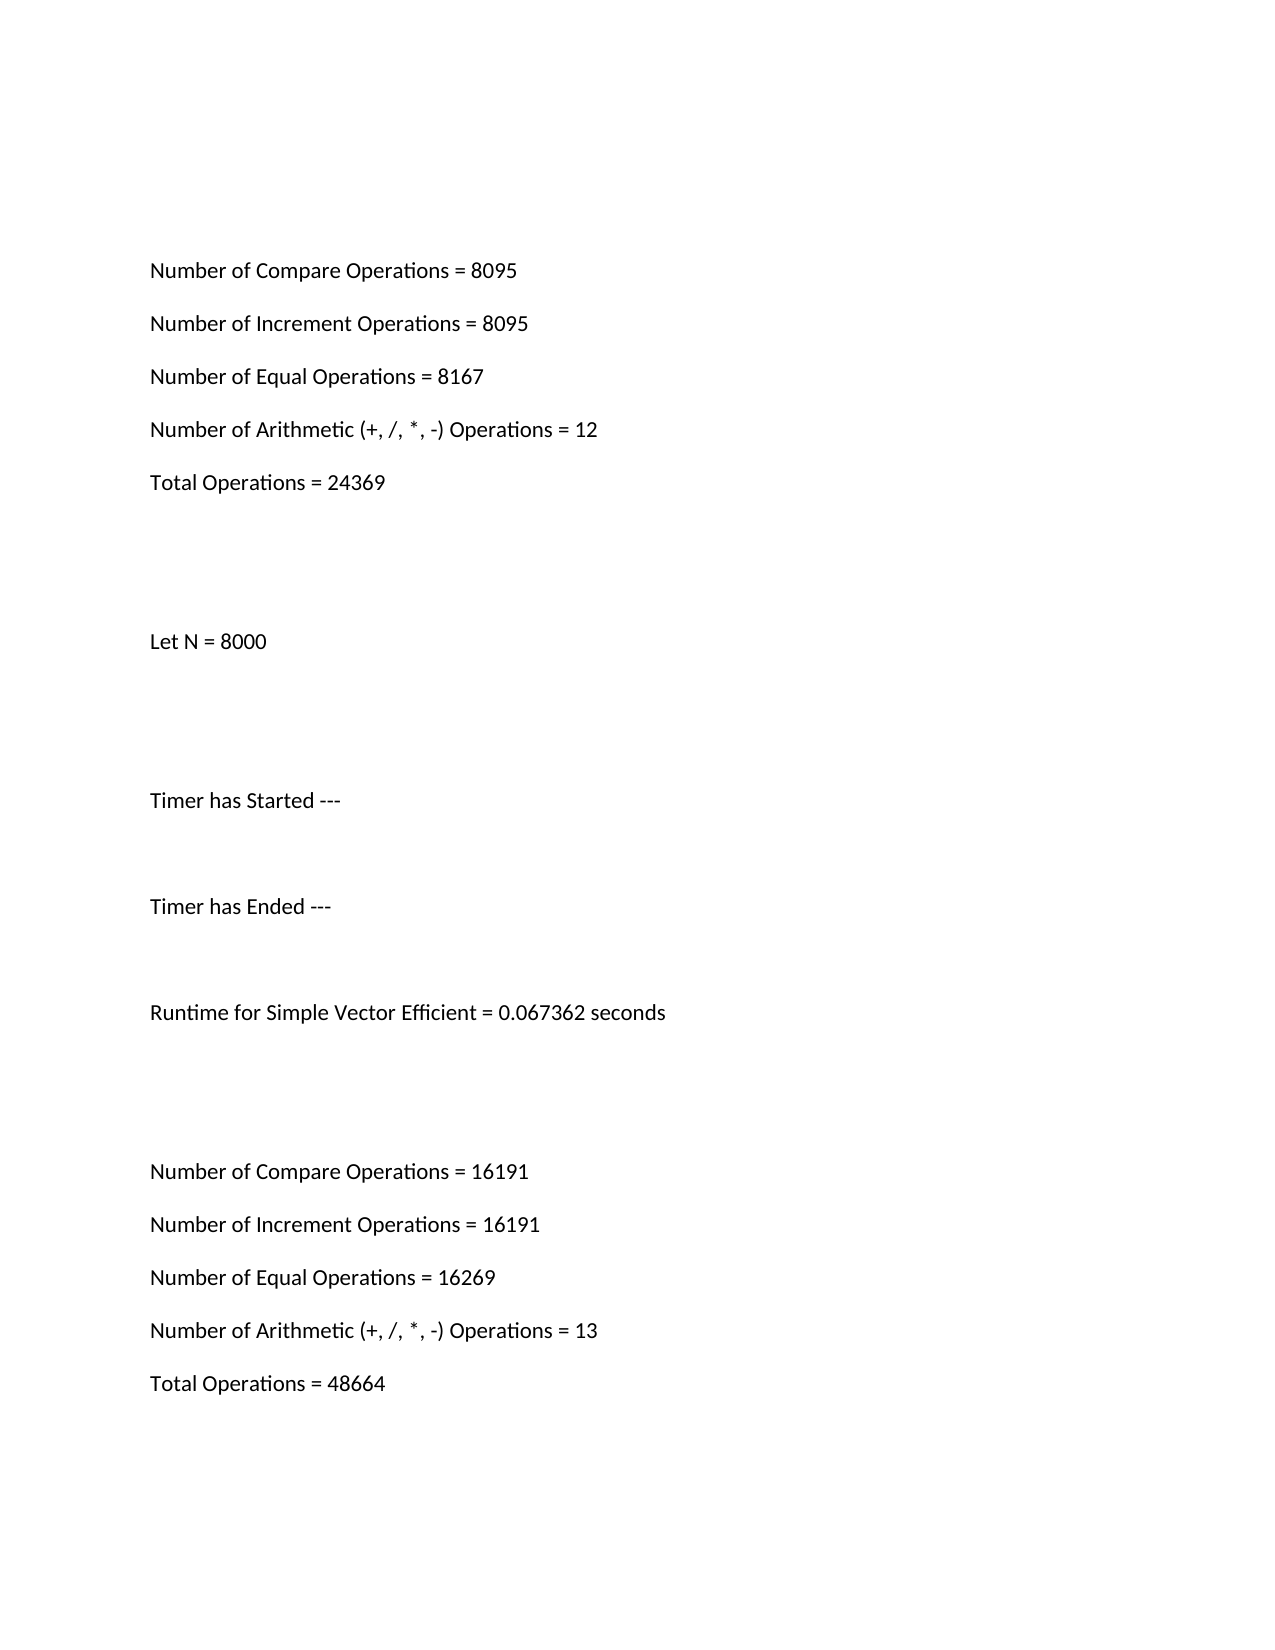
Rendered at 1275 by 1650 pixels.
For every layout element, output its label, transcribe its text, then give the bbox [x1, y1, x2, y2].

text Number of Increment Operations = 16191 [150, 1210, 1125, 1238]
text Number of Increment Operations = 8095 [150, 309, 1125, 337]
text Timer has Started --- [150, 786, 1125, 814]
text Number of Compare Operations = 16191 [150, 1157, 1125, 1185]
text Total Operations = 24369 [150, 468, 1125, 496]
text Number of Equal Operations = 16269 [150, 1263, 1125, 1291]
text Number of Compare Operations = 8095 [150, 256, 1125, 284]
text Timer has Ended --- [150, 892, 1125, 920]
text Runtime for Simple Vector Efficient = 0.067362 seconds [150, 998, 1125, 1026]
text Number of Arithmetic (+, /, *, -) Operations = 12 [150, 415, 1125, 443]
text Number of Equal Operations = 8167 [150, 362, 1125, 390]
text Total Operations = 48664 [150, 1369, 1125, 1397]
text Let N = 8000 [150, 627, 1125, 655]
text Number of Arithmetic (+, /, *, -) Operations = 13 [150, 1316, 1125, 1344]
